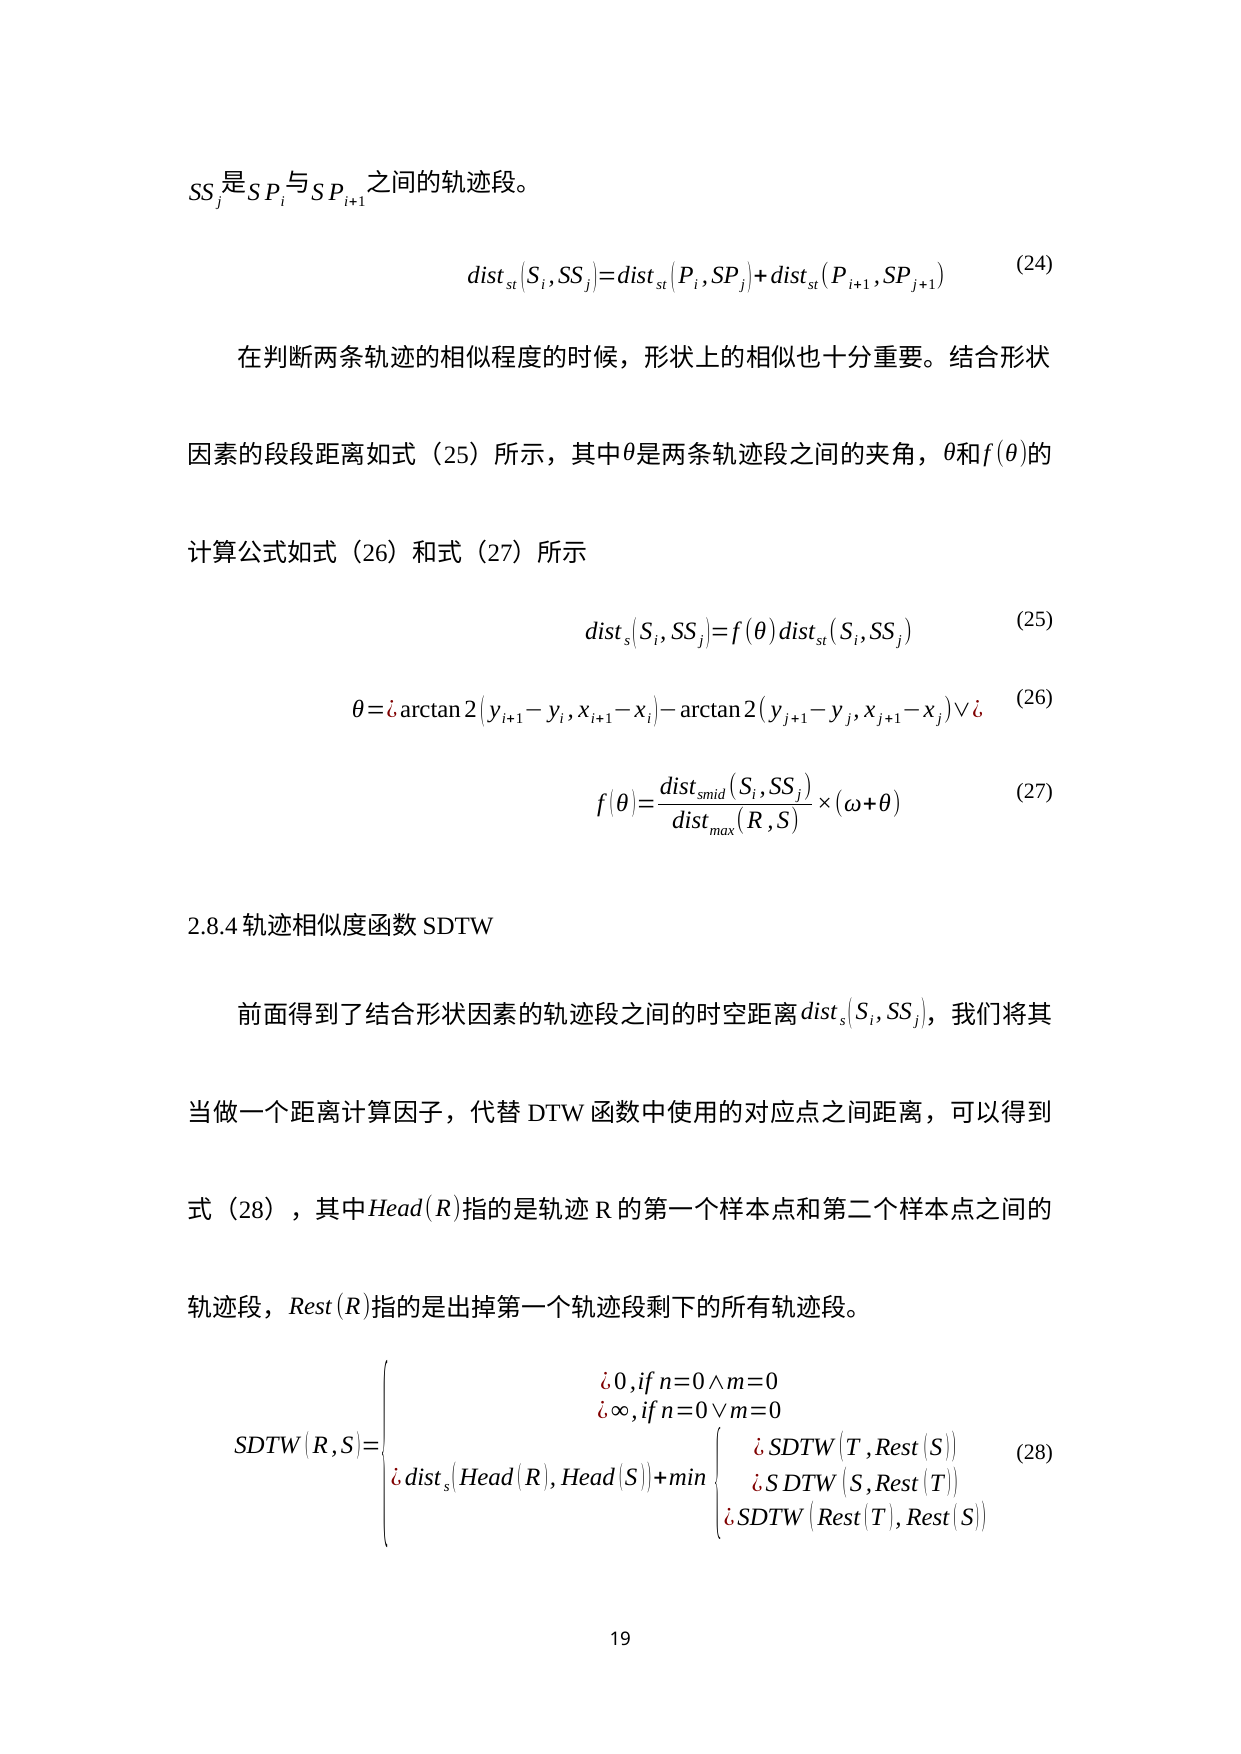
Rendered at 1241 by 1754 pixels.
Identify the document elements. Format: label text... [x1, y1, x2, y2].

title 2.8.4轨迹相似度函数SDTW [187, 891, 1053, 956]
text 前面得到了结合形状因素的轨迹段之间的时空距离，我们将其当做一个距离计算因子，代替DTW函数中使用的对应点之间距离，可以得到式（28），其中指的是轨迹R的第一个样本点和第二个样本点之间的轨迹段，指的是出掉第一个轨迹段剩下的所有轨迹段。 [187, 981, 1053, 1338]
text (27) [187, 756, 1053, 853]
text (26) [187, 678, 1053, 743]
text (28) [187, 1356, 1053, 1551]
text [187, 162, 1053, 227]
text (25) [187, 601, 1053, 666]
text 在判断两条轨迹的相似程度的时候，形状上的相似也十分重要。结合形状因素的段段距离如式（25）所示，其中是两条轨迹段之间的夹角，和的计算公式如式（26）和式（27）所示 [187, 323, 1053, 583]
text (24) [187, 245, 1053, 310]
